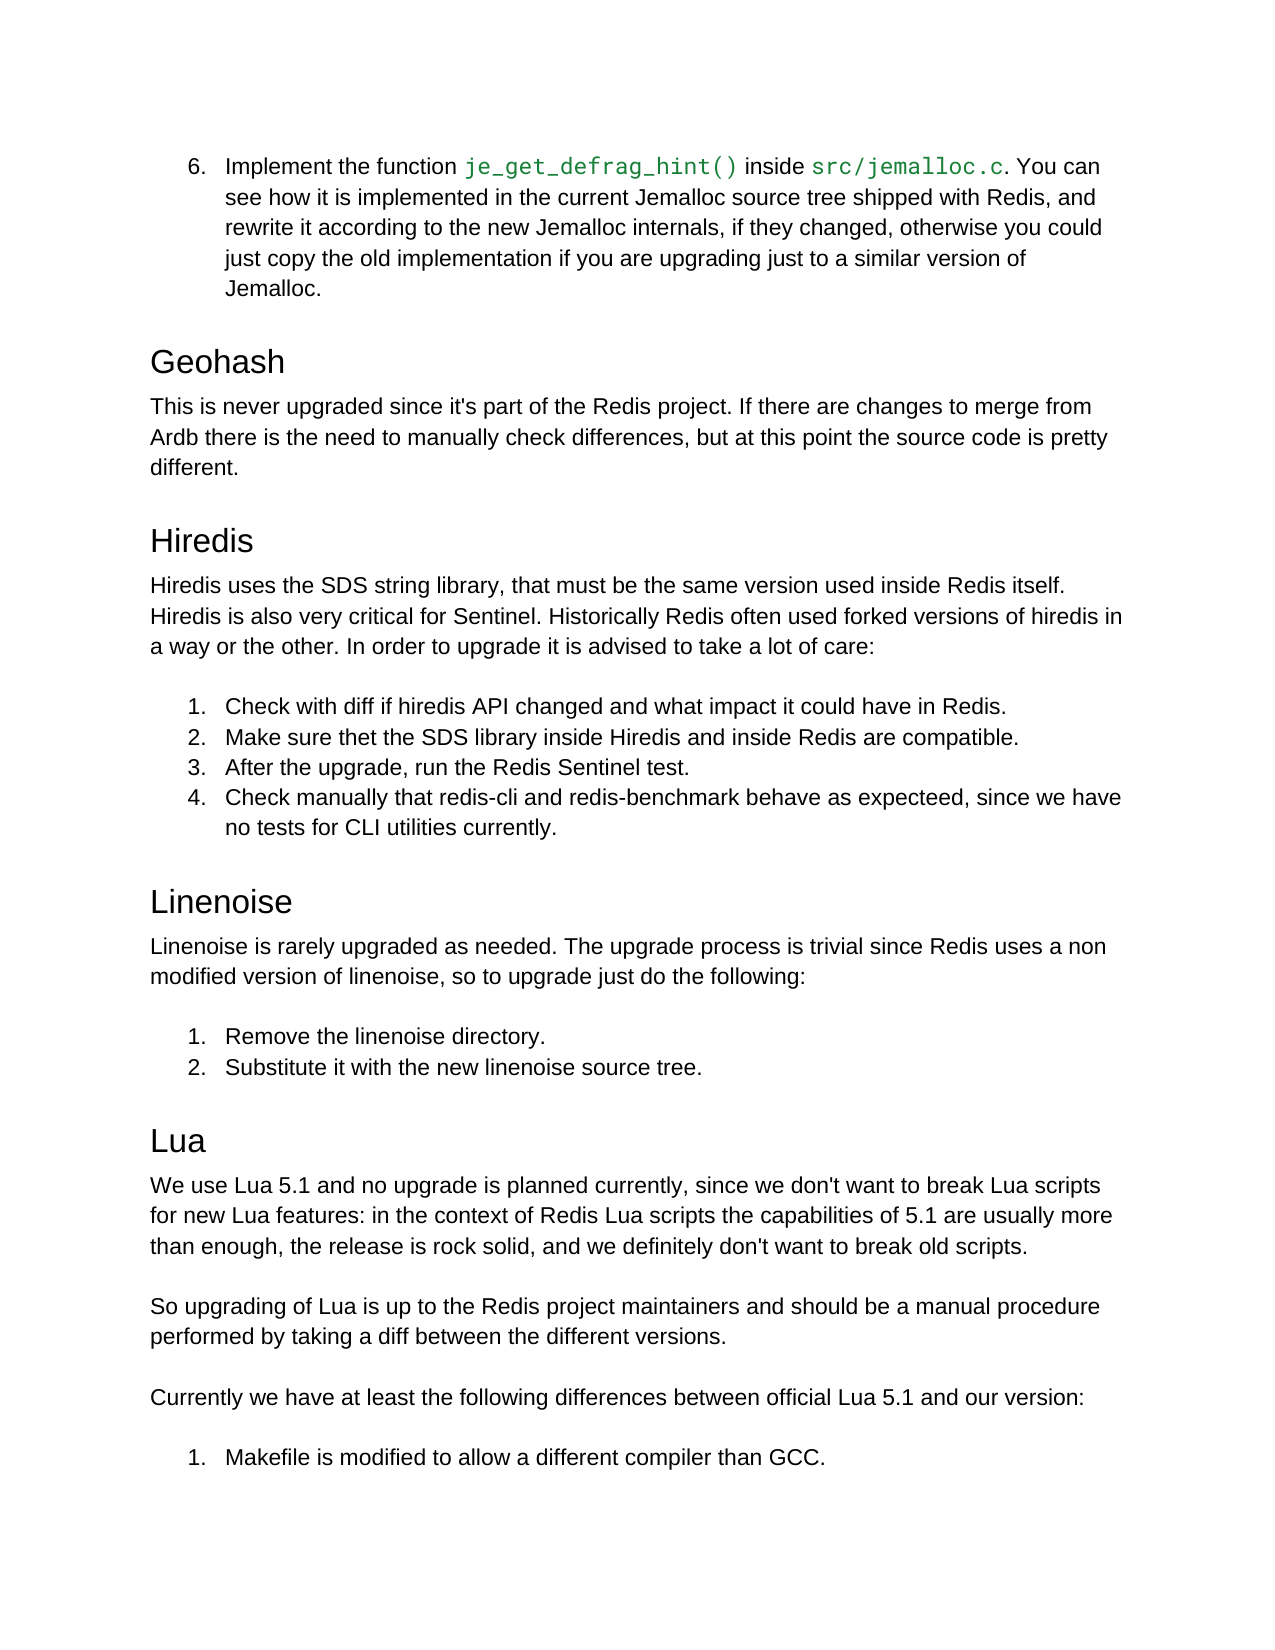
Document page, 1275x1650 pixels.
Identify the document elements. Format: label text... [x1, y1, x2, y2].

list Remove the linenoise directory. [187, 1023, 1125, 1050]
list Make sure thet the SDS library inside Hiredis and inside Redis are compatible. [187, 723, 1125, 750]
subtitle Lua [150, 1121, 1125, 1160]
list Check with diff if hiredis API changed and what impact it could have in Redis. [187, 693, 1125, 719]
text We use Lua 5.1 and no upgrade is planned currently, since we don't want to break Lua scripts for new Lua features: in the context of Redis Lua scripts the capabilities of 5.1 are usually more than enough, the release is rock solid, and we definitely don't want to break old scripts. [150, 1172, 1125, 1259]
list After the upgrade, run the Redis Sentinel test. [187, 754, 1125, 780]
subtitle Linenoise [150, 882, 1125, 920]
list Substitute it with the new linenoise source tree. [187, 1053, 1125, 1080]
list Check manually that redis-cli and redis-benchmark behave as expecteed, since we have no tests for CLI utilities currently. [187, 784, 1125, 840]
text This is never upgraded since it's part of the Redis project. If there are changes to merge from Ardb there is the need to manually check differences, but at this point the source code is pretty different. [150, 393, 1125, 480]
list Implement the function je_get_defrag_hint() inside src/jemalloc.c. You can see how it is implemented in the current Jemalloc source tree shipped with Redis, and rewrite it according to the new Jemalloc internals, if they changed, otherwise you could just copy the old implementation if you are upgrading just to a similar version of Jemalloc. [187, 150, 1125, 301]
text Currently we have at least the following differences between official Lua 5.1 and our version: [150, 1384, 1125, 1410]
subtitle Geohash [150, 342, 1125, 381]
list Makefile is modified to allow a different compiler than GCC. [187, 1444, 1125, 1470]
text Linenoise is rarely upgraded as needed. The upgrade process is trivial since Redis uses a non modified version of linenoise, so to upgrade just do the following: [150, 933, 1125, 989]
subtitle Hiredis [150, 521, 1125, 560]
text So upgrading of Lua is up to the Redis project maintainers and should be a manual procedure performed by taking a diff between the different versions. [150, 1293, 1125, 1349]
text Hiredis uses the SDS string library, that must be the same version used inside Redis itself. Hiredis is also very critical for Sentinel. Historically Redis often used forked versions of hiredis in a way or the other. In order to upgrade it is advised to take a lot of care: [150, 572, 1125, 659]
